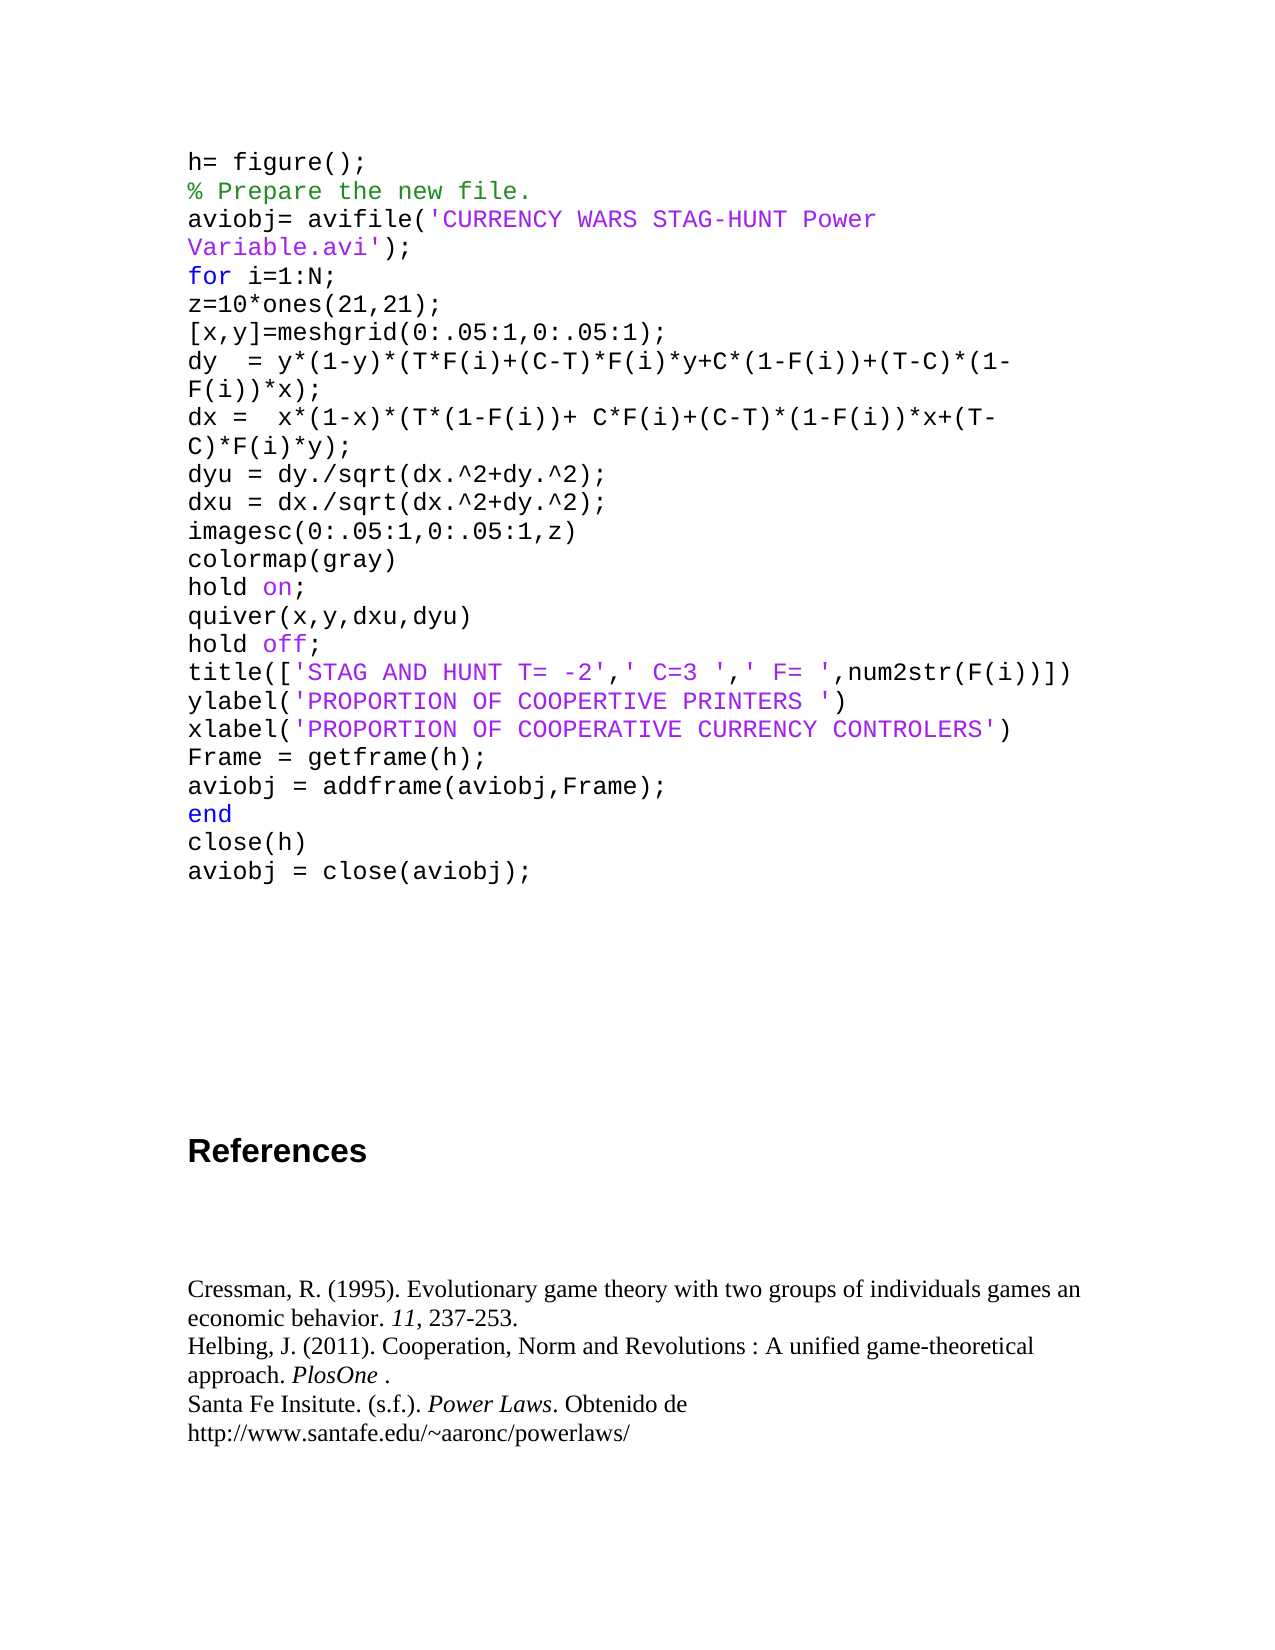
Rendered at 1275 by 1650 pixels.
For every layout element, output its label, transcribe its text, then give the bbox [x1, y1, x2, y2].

text dxu = dx./sqrt(dx.^2+dy.^2); [187, 490, 1087, 518]
text aviobj = addframe(aviobj,Frame); [187, 773, 1087, 802]
text title(['STAG AND HUNT T= -2',' C=3 ',' F= ',num2str(F(i))]) [187, 660, 1087, 688]
text h= figure(); [187, 150, 1087, 178]
text z=10*ones(21,21); [187, 292, 1087, 320]
text xlabel('PROPORTION OF COOPERATIVE CURRENCY CONTROLERS') [187, 717, 1087, 745]
text quiver(x,y,dxu,dyu) [187, 603, 1087, 632]
text colormap(gray) [187, 547, 1087, 575]
text aviobj = close(aviobj); [187, 858, 1087, 887]
text hold off; [187, 632, 1087, 660]
text close(h) [187, 830, 1087, 858]
text dx = x*(1-x)*(T*(1-F(i))+ C*F(i)+(C-T)*(1-F(i))*x+(T-C)*F(i)*y); [187, 405, 1087, 462]
text aviobj= avifile('CURRENCY WARS STAG-HUNT Power Variable.avi'); [187, 207, 1087, 263]
text for i=1:N; [187, 263, 1087, 292]
text % Prepare the new file. [187, 178, 1087, 207]
text dy = y*(1-y)*(T*F(i)+(C-T)*F(i)*y+C*(1-F(i))+(T-C)*(1-F(i))*x); [187, 348, 1087, 405]
text ylabel('PROPORTION OF COOPERTIVE PRINTERS ') [187, 688, 1087, 717]
text hold on; [187, 575, 1087, 603]
text end [187, 802, 1087, 830]
text Frame = getframe(h); [187, 745, 1087, 773]
text [x,y]=meshgrid(0:.05:1,0:.05:1); [187, 320, 1087, 348]
subtitle References [187, 1131, 1087, 1169]
text imagesc(0:.05:1,0:.05:1,z) [187, 518, 1087, 547]
text dyu = dy./sqrt(dx.^2+dy.^2); [187, 462, 1087, 490]
